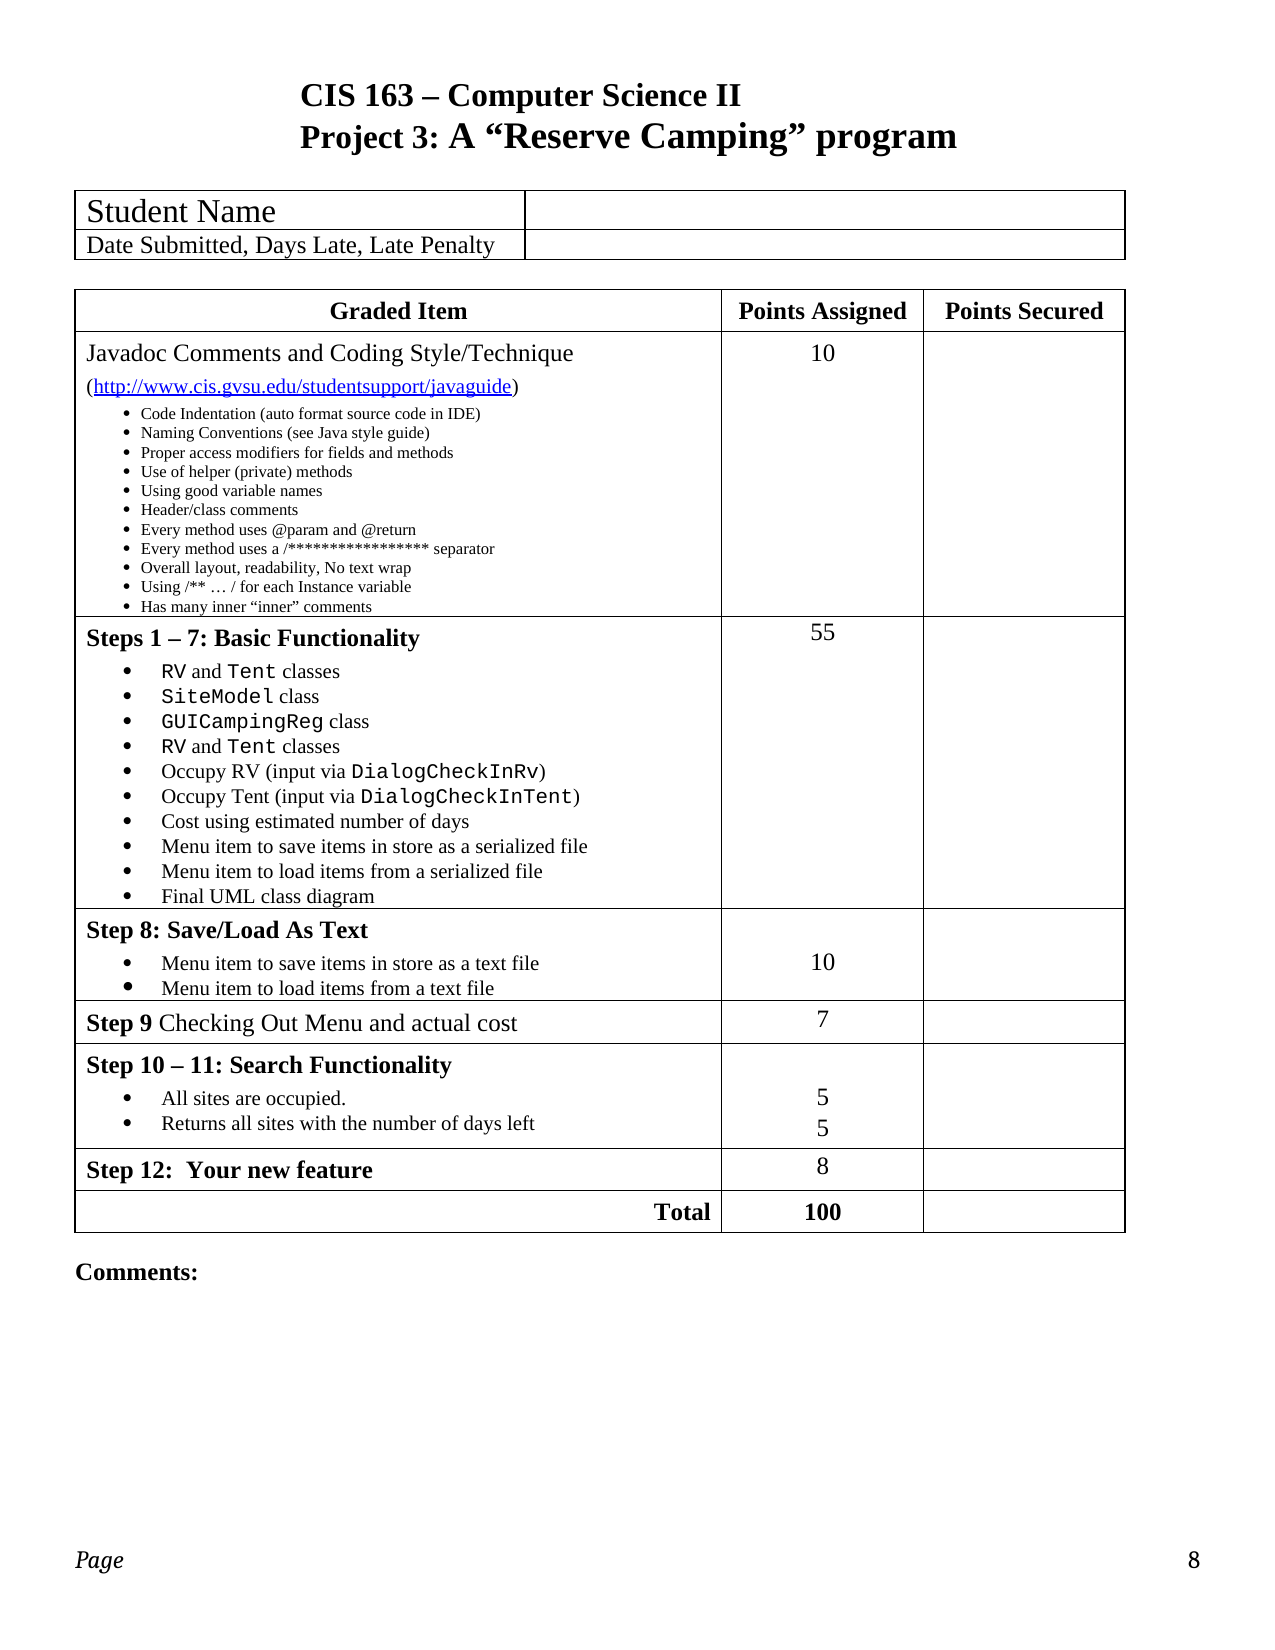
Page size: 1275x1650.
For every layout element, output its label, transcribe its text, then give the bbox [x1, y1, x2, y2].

table_cell Javadoc Comments and Coding Style/Technique (http://www.cis.gvsu.edu/studentsupport/javaguide) Code Indentation (auto format source code in IDE) Naming Conventions (see Java style guide) Proper access modifiers for fields and methods Use of helper (private) methods Using good variable names Header/class comments Every method uses @param and @return Every method uses a /***************** separator Overall layout, readability, No text wrap Using /** … / for each Instance variable Has many inner “inner” comments [76, 332, 721, 616]
text Project 3: A “Reserve Camping” program [225, 113, 1200, 156]
table_cell [924, 1044, 1124, 1147]
table_cell Date Submitted, Days Late, Late Penalty [76, 230, 524, 259]
table_cell [924, 909, 1124, 1000]
table_cell 5 5 [722, 1044, 923, 1147]
table_cell [924, 1001, 1124, 1043]
text Comments: [75, 1257, 1200, 1286]
table_cell [924, 1191, 1124, 1232]
table_cell 7 [722, 1001, 923, 1043]
table_cell 10 [722, 332, 923, 616]
table_cell Steps 1 – 7: Basic Functionality RV and Tent classes SiteModel class GUICampingReg class RV and Tent classes Occupy RV (input via DialogCheckInRv) Occupy Tent (input via DialogCheckInTent) Cost using estimated number of days Menu item to save items in store as a serialized file Menu item to load items from a serialized file Final UML class diagram [76, 617, 721, 908]
table_cell 8 [722, 1149, 923, 1190]
text CIS 163 – Computer Science II [225, 75, 1200, 113]
table_cell Step 8: Save/Load As Text Menu item to save items in store as a text file Menu item to load items from a text file [76, 909, 721, 1000]
table_cell Total [76, 1191, 721, 1232]
table_cell 10 [722, 909, 923, 1000]
table_cell Step 9 Checking Out Menu and actual cost [76, 1001, 721, 1043]
table_cell 100 [722, 1191, 923, 1232]
table_cell Step 10 – 11: Search Functionality All sites are occupied. Returns all sites with the number of days left [76, 1044, 721, 1147]
table_cell [526, 230, 1124, 259]
table_header Points Secured [924, 290, 1124, 331]
table_cell 55 [722, 617, 923, 908]
table_cell [924, 617, 1124, 908]
table_header Points Assigned [722, 290, 923, 331]
table_cell [924, 1149, 1124, 1190]
table_header Graded Item [76, 290, 721, 331]
table_header [526, 191, 1124, 229]
table_cell [924, 332, 1124, 616]
table_cell Step 12: Your new feature [76, 1149, 721, 1190]
table_header Student Name [76, 191, 524, 229]
